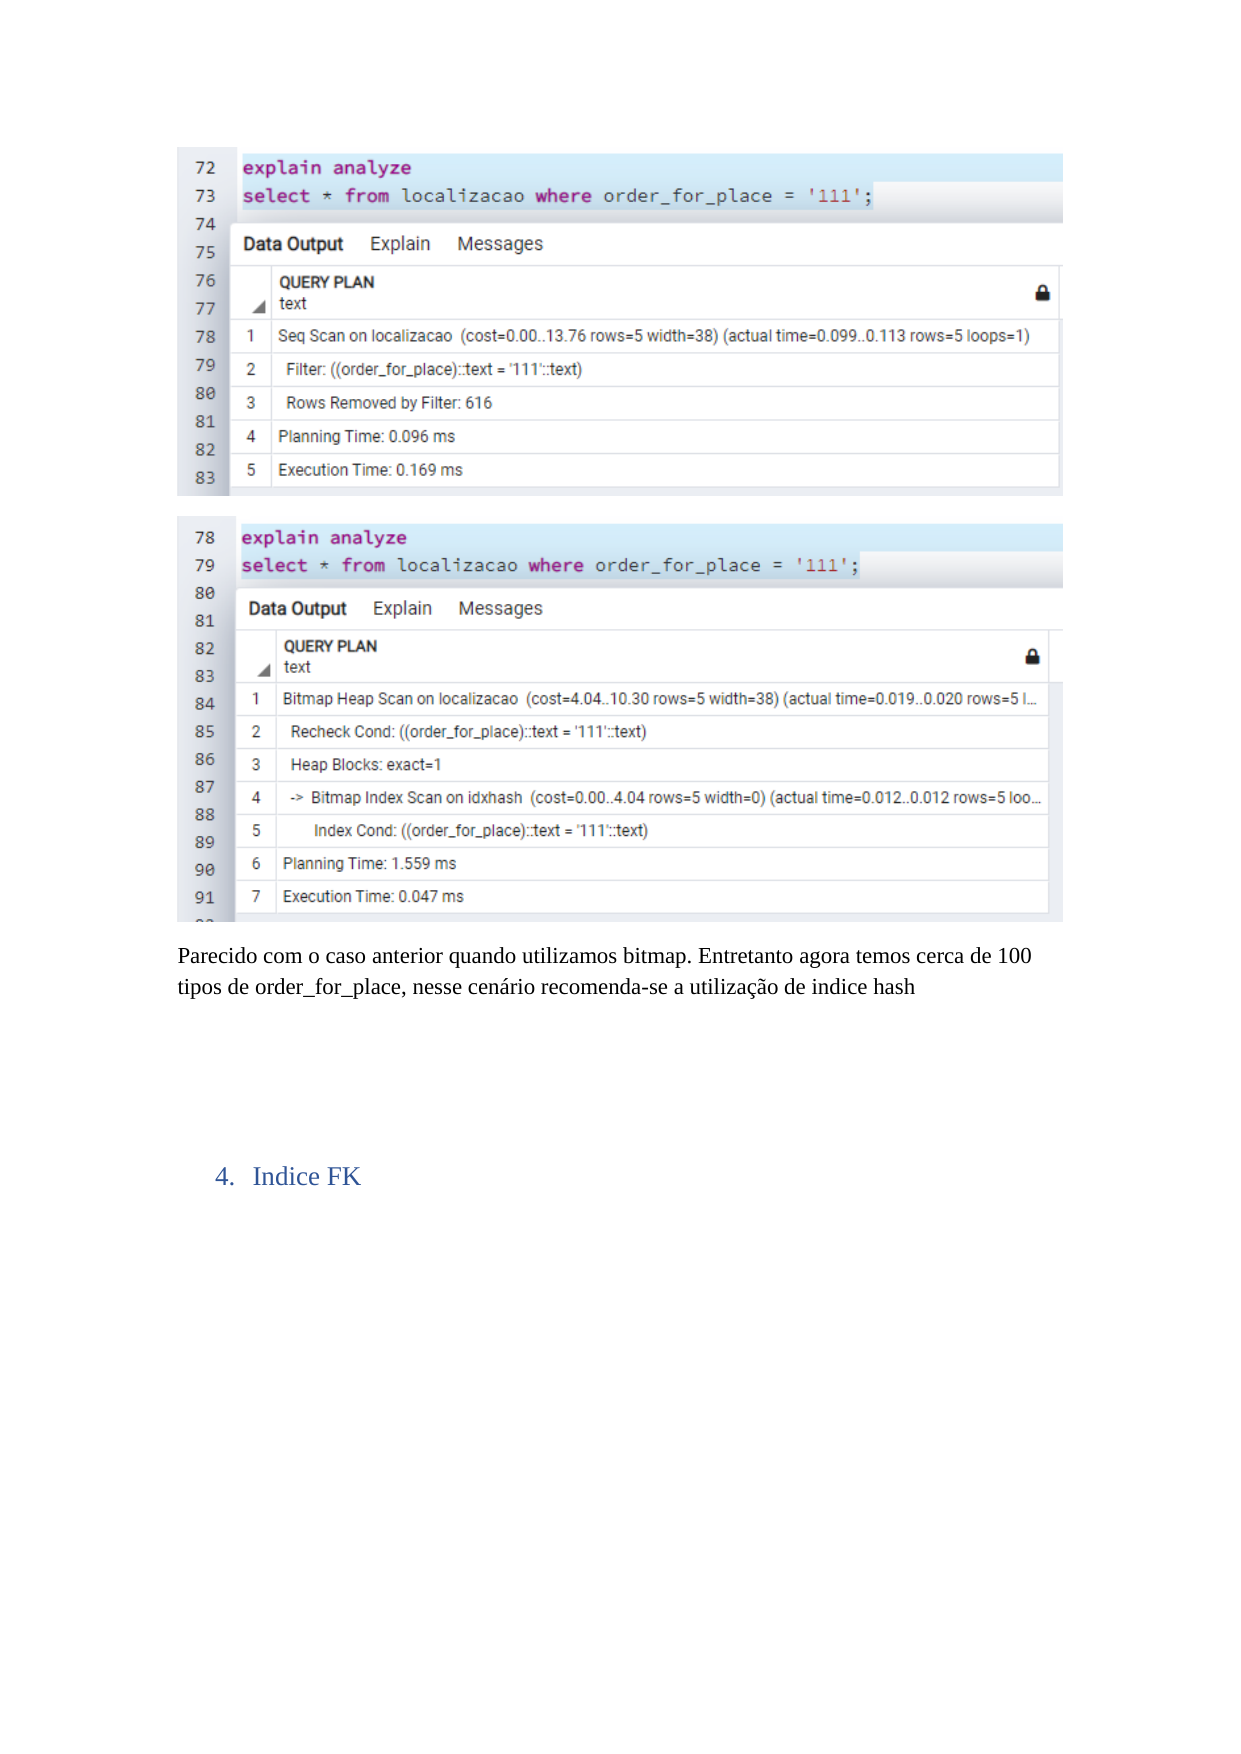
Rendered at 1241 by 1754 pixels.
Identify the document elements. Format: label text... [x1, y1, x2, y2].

picture [177, 516, 1063, 922]
text Parecido com o caso anterior quando utilizamos bitmap. Entretanto agora temos cerca de 100 tipos de order_for_place, nesse cenário recomenda-se a utilização de indice hash [177, 942, 1063, 999]
subtitle Indice FK [215, 1160, 1063, 1191]
picture [177, 147, 1063, 496]
